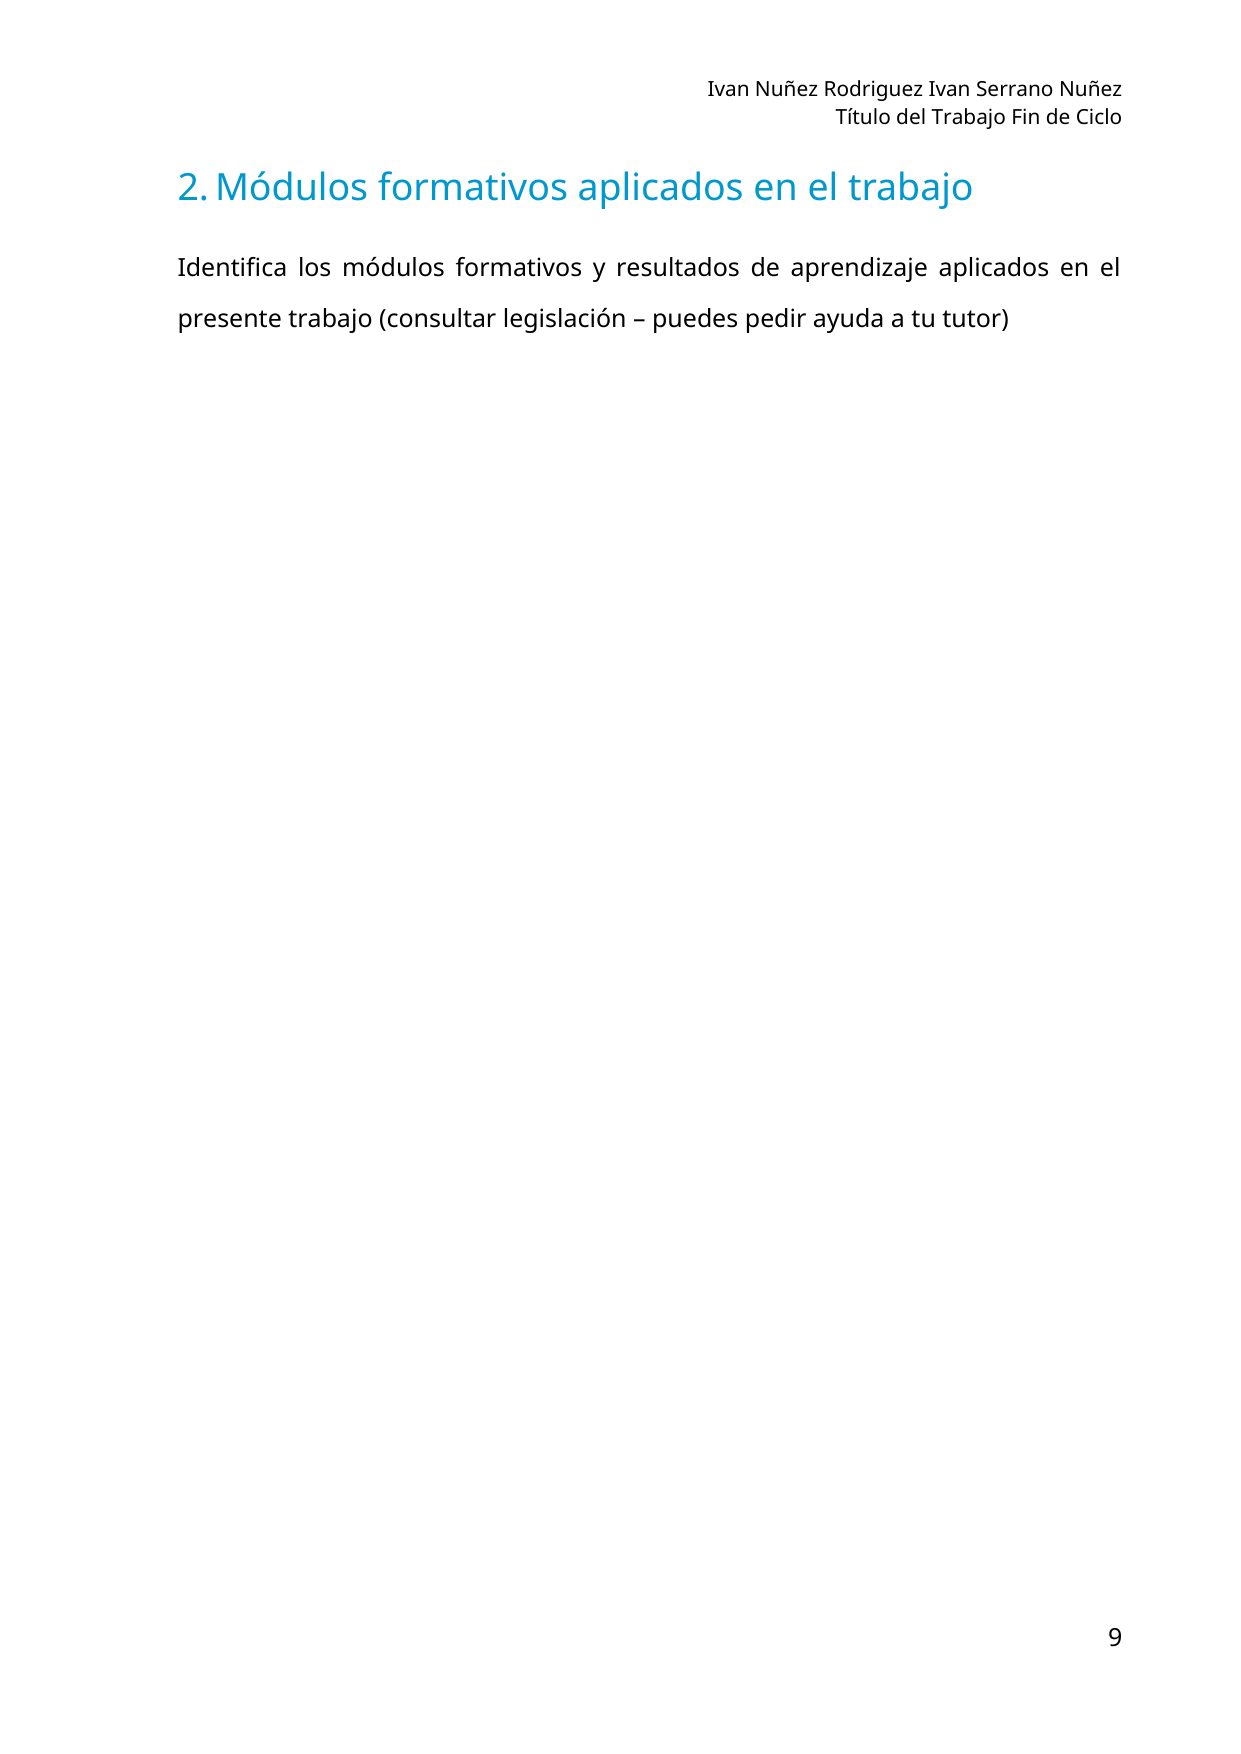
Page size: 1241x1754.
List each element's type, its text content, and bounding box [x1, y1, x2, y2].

text Identifica los módulos formativos y resultados de aprendizaje aplicados en el presente trabajo (consultar legislación – puedes pedir ayuda a tu tutor) [177, 249, 1122, 334]
subtitle Módulos formativos aplicados en el trabajo [177, 160, 1122, 211]
